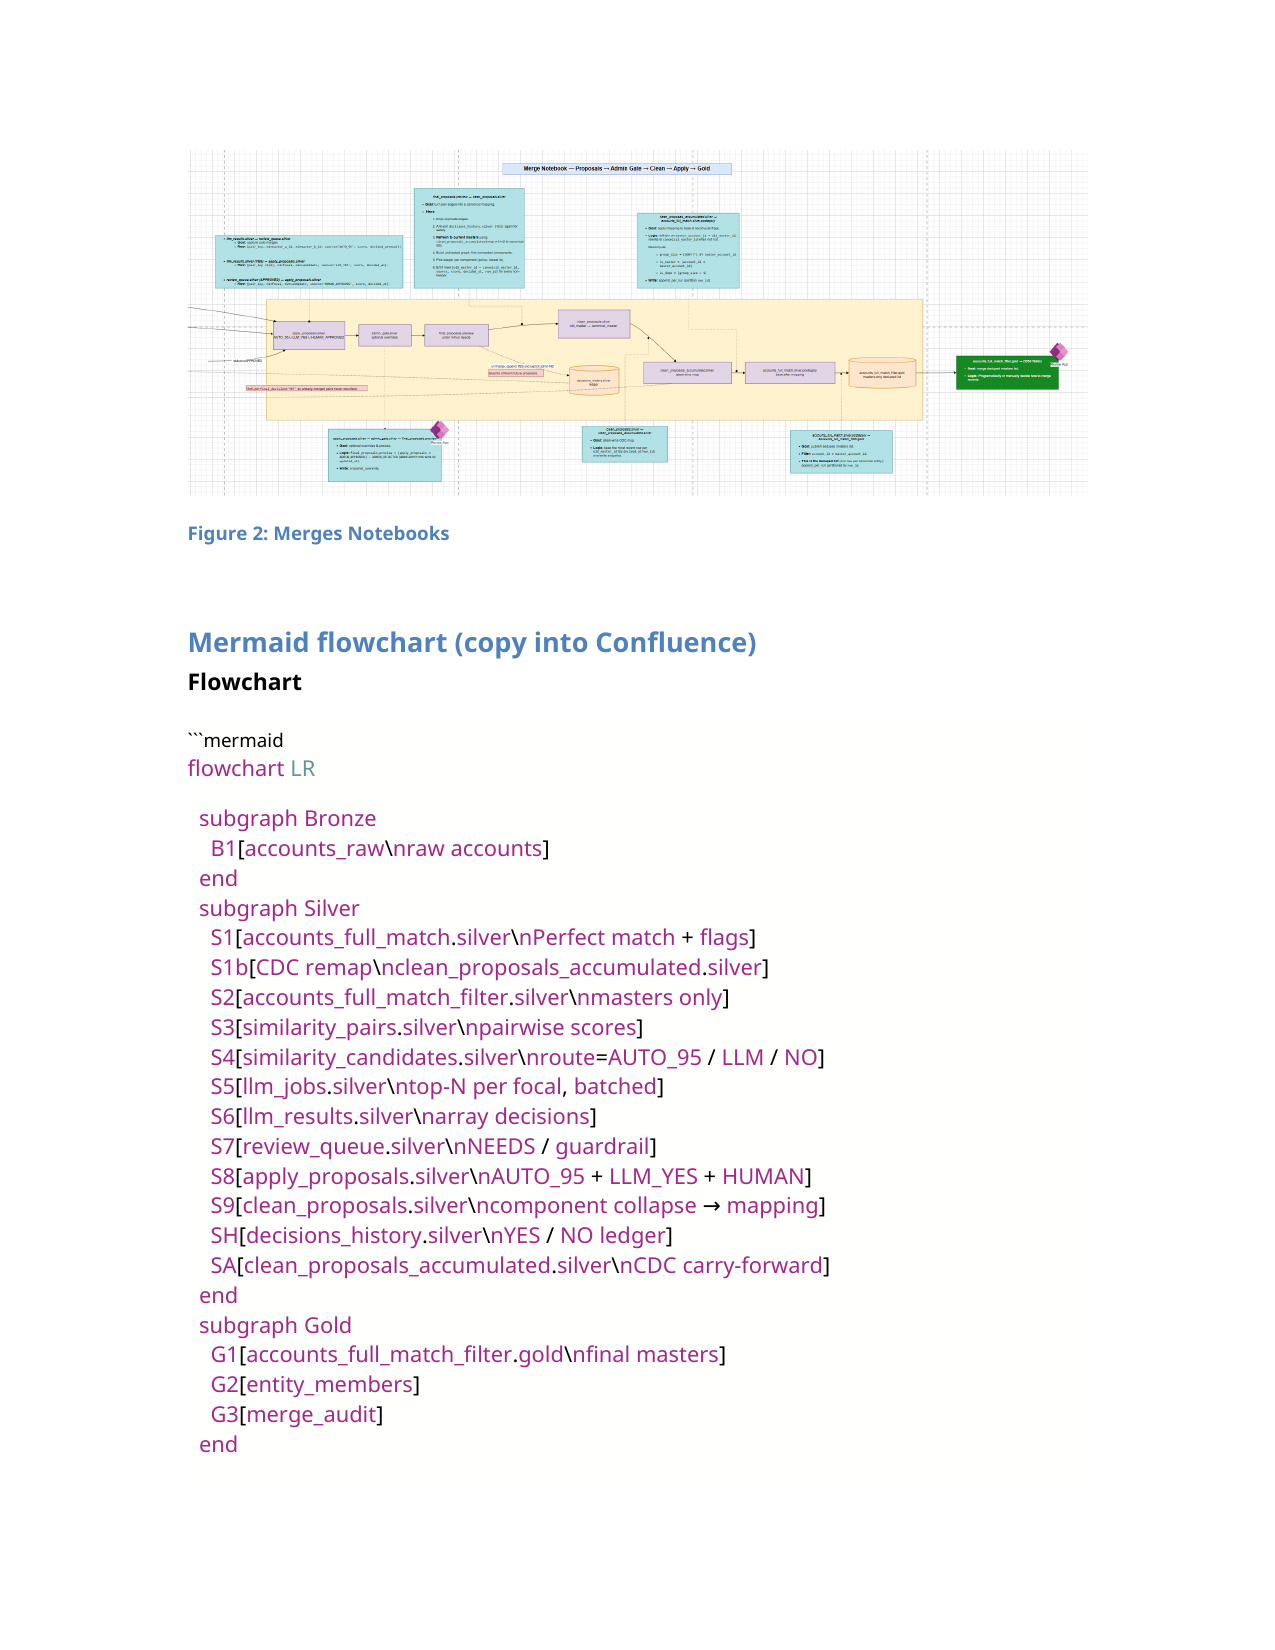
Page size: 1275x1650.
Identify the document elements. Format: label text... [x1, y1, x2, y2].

text S1[accounts_full_match.silver\nPerfect match + flags] [187, 922, 1087, 952]
text S4[similarity_candidates.silver\nroute=AUTO_95 / LLM / NO] [187, 1041, 1087, 1071]
text S7[review_queue.silver\nNEEDS / guardrail] [187, 1131, 1087, 1161]
text G2[entity_members] [187, 1369, 1087, 1399]
text Figure 2: Merges Notebooks [187, 521, 1087, 546]
text B1[accounts_raw\nraw accounts] [187, 833, 1087, 863]
text SA[clean_proposals_accumulated.silver\nCDC carry-forward] [187, 1250, 1087, 1280]
text S1b[CDC remap\nclean_proposals_accumulated.silver] [187, 952, 1087, 982]
text end [187, 1429, 1087, 1458]
text G3[merge_audit] [187, 1399, 1087, 1429]
text S8[apply_proposals.silver\nAUTO_95 + LLM_YES + HUMAN] [187, 1161, 1087, 1190]
text end [187, 863, 1087, 892]
text end [187, 1280, 1087, 1309]
text Flowchart [187, 666, 1087, 697]
text S6[llm_results.silver\narray decisions] [187, 1101, 1087, 1131]
subtitle Mermaid flowchart (copy into Confluence) [187, 624, 1087, 661]
text G1[accounts_full_match_filter.gold\nfinal masters] [187, 1339, 1087, 1369]
text S5[llm_jobs.silver\ntop-N per focal, batched] [187, 1071, 1087, 1101]
picture [187, 150, 1088, 496]
text subgraph Bronze [187, 803, 1087, 833]
text ```mermaid flowchart LR [187, 723, 1087, 782]
text S9[clean_proposals.silver\ncomponent collapse → mapping] [187, 1190, 1087, 1220]
text subgraph Gold [187, 1309, 1087, 1339]
text S3[similarity_pairs.silver\npairwise scores] [187, 1012, 1087, 1041]
text S2[accounts_full_match_filter.silver\nmasters only] [187, 982, 1087, 1012]
text SH[decisions_history.silver\nYES / NO ledger] [187, 1220, 1087, 1250]
text subgraph Silver [187, 892, 1087, 922]
